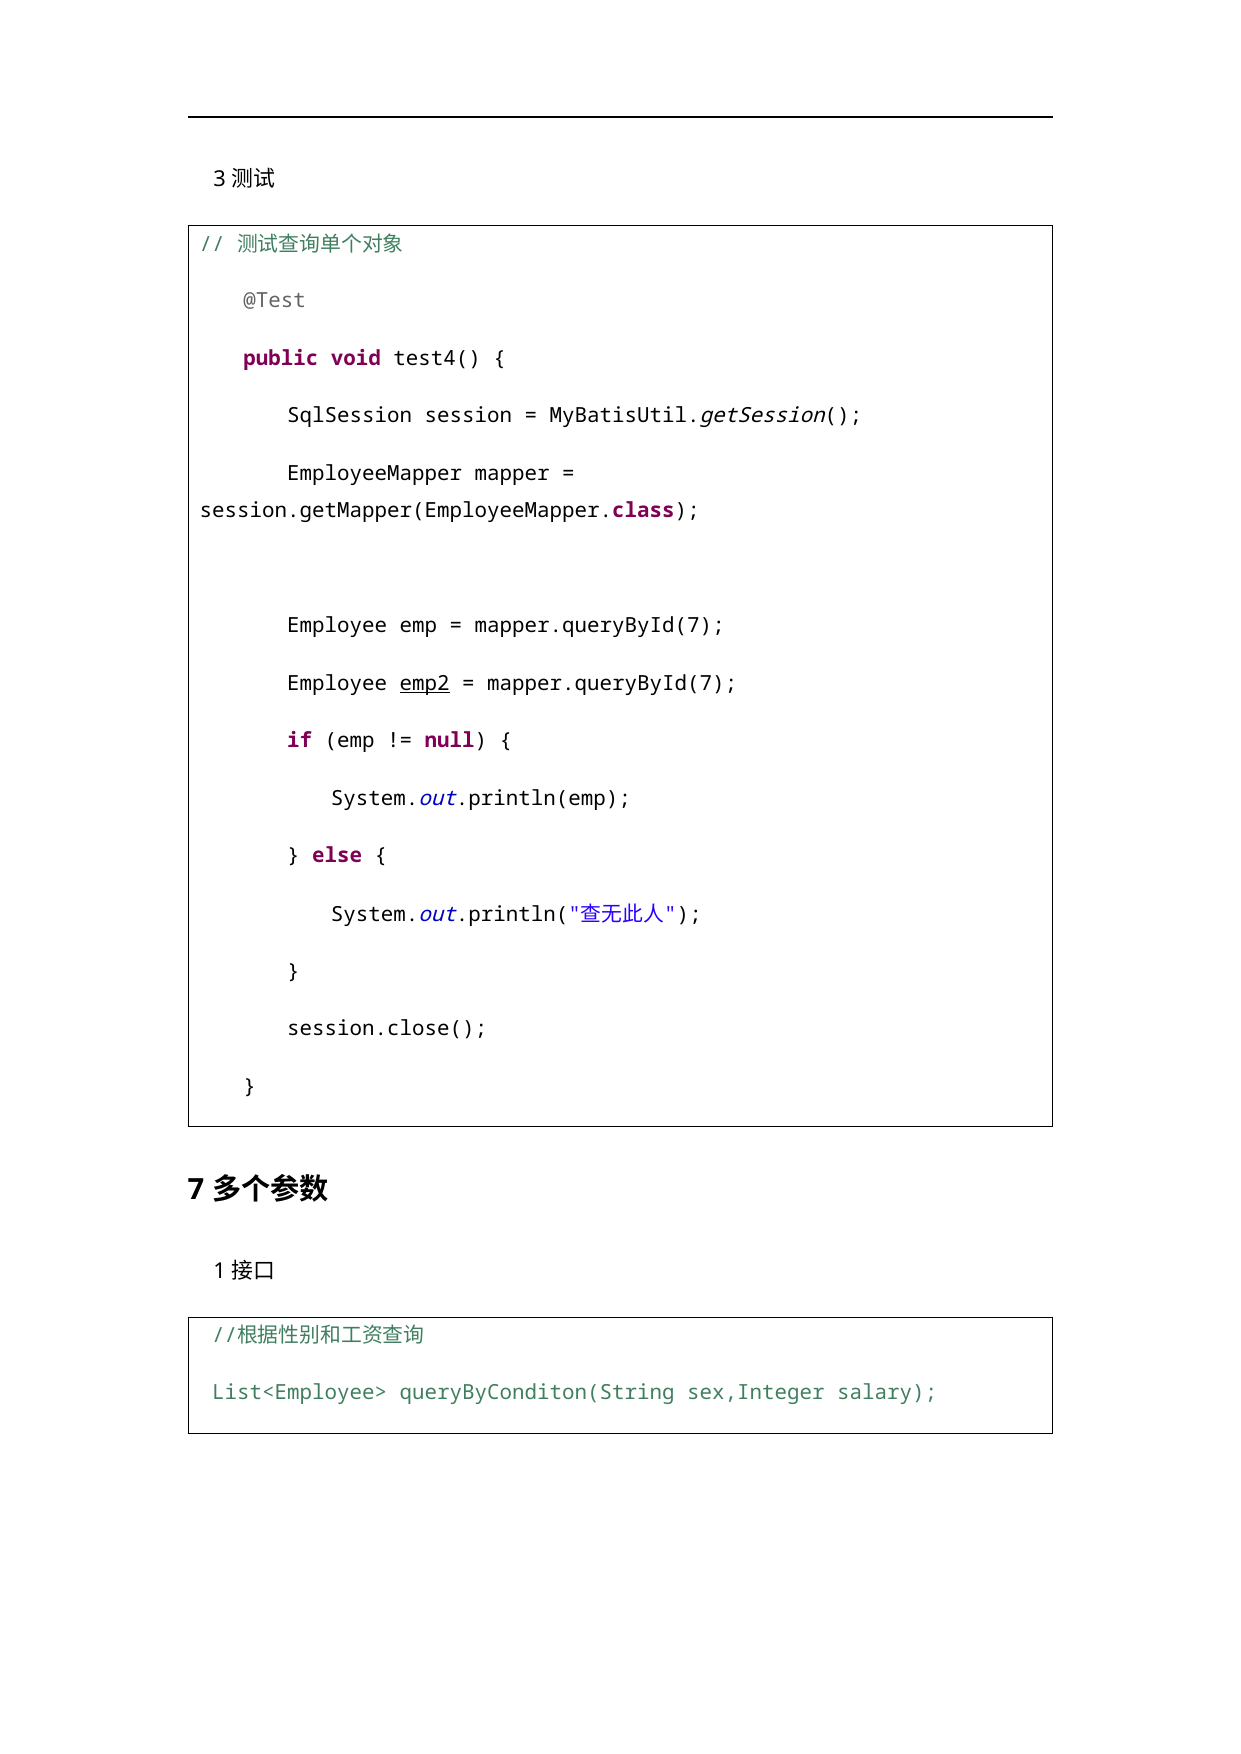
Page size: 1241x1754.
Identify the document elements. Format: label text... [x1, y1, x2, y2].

table_header //根据性别和工资查询 List<Employee> queryByConditon(String sex,Integer salary); [189, 1318, 1052, 1433]
subtitle 测试 [187, 161, 1053, 193]
subtitle 多个参数 [187, 1154, 1053, 1219]
table_header // 测试查询单个对象 @Test public void test4() { SqlSession session = MyBatisUtil.getSession(); EmployeeMapper mapper = session.getMapper(EmployeeMapper.class); Employee emp = mapper.queryById(7); Employee emp2 = mapper.queryById(7); if (emp != null) { System.out.println(emp); } else { System.out.println("查无此人"); } session.close(); } [189, 226, 1052, 1126]
subtitle 接口 [187, 1252, 1053, 1285]
